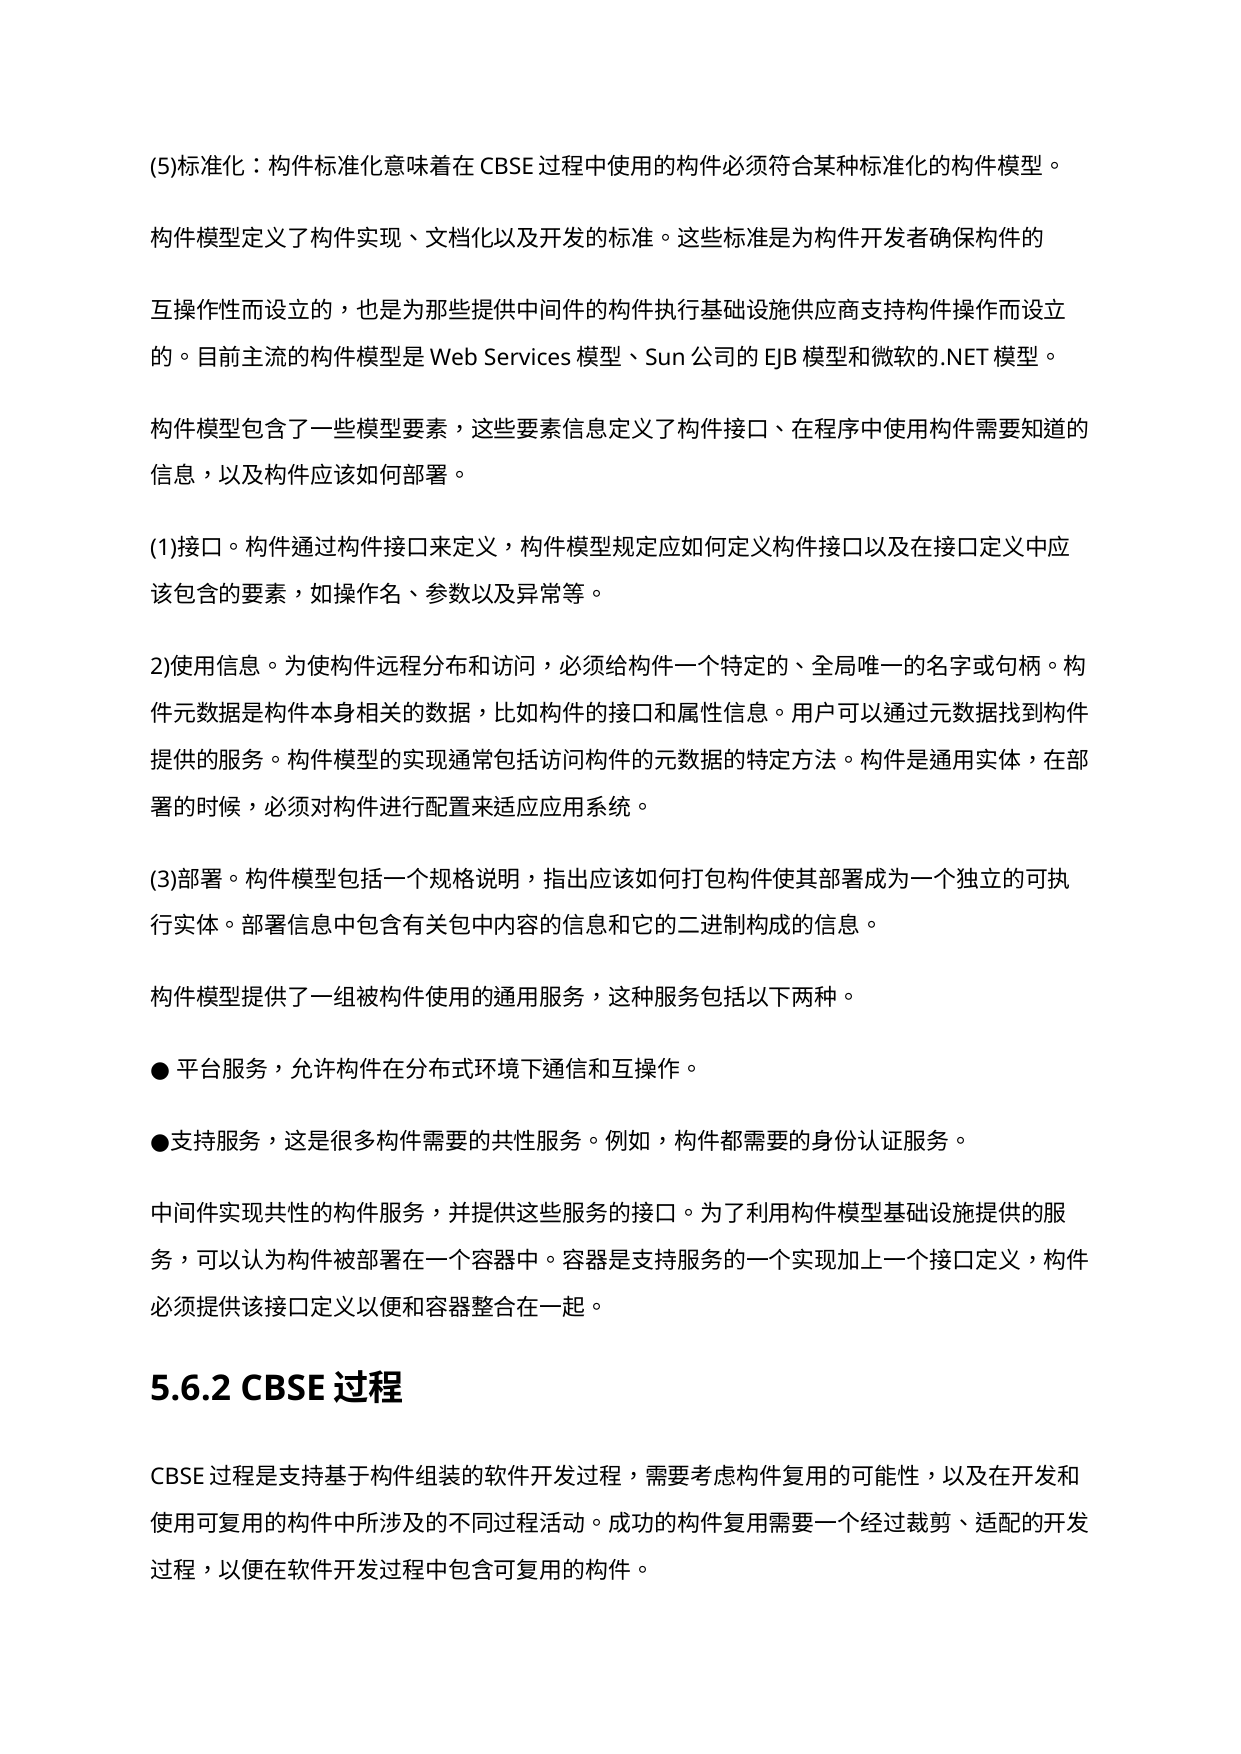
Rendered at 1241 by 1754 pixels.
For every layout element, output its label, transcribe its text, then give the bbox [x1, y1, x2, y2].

text ●支持服务，这是很多构件需要的共性服务。例如，构件都需要的身份认证服务。 [150, 1125, 1090, 1156]
text 构件模型包含了一些模型要素，这些要素信息定义了构件接口、在程序中使用构件需要知道的信息，以及构件应该如何部署。 [150, 412, 1090, 491]
text 2)使用信息。为使构件远程分布和访问，必须给构件一个特定的、全局唯一的名字或句柄。构件元数据是构件本身相关的数据，比如构件的接口和属性信息。用户可以通过元数据找到构件提供的服务。构件模型的实现通常包括访问构件的元数据的特定方法。构件是通用实体，在部署的时候，必须对构件进行配置来适应应用系统。 [150, 650, 1090, 822]
text ● 平台服务，允许构件在分布式环境下通信和互操作。 [150, 1053, 1090, 1084]
text 构件模型提供了一组被构件使用的通用服务，这种服务包括以下两种。 [150, 981, 1090, 1012]
text (1)接口。构件通过构件接口来定义，构件模型规定应如何定义构件接口以及在接口定义中应该包含的要素，如操作名、参数以及异常等。 [150, 531, 1090, 609]
text (5)标准化：构件标准化意味着在CBSE过程中使用的构件必须符合某种标准化的构件模型。 [150, 150, 1090, 181]
subtitle 5.6.2 CBSE过程 [150, 1362, 1090, 1411]
text CBSE过程是支持基于构件组装的软件开发过程，需要考虑构件复用的可能性，以及在开发和使用可复用的构件中所涉及的不同过程活动。成功的构件复用需要一个经过裁剪、适配的开发过程，以便在软件开发过程中包含可复用的构件。 [150, 1460, 1090, 1585]
text 构件模型定义了构件实现、文档化以及开发的标准。这些标准是为构件开发者确保构件的 [150, 222, 1090, 253]
text (3)部署。构件模型包括一个规格说明，指出应该如何打包构件使其部署成为一个独立的可执行实体。部署信息中包含有关包中内容的信息和它的二进制构成的信息。 [150, 862, 1090, 941]
text 互操作性而设立的，也是为那些提供中间件的构件执行基础设施供应商支持构件操作而设立的。目前主流的构件模型是Web Services模型、Sun公司的EJB模型和微软的.NET模型。 [150, 294, 1090, 372]
text 中间件实现共性的构件服务，并提供这些服务的接口。为了利用构件模型基础设施提供的服务，可以认为构件被部署在一个容器中。容器是支持服务的一个实现加上一个接口定义，构件必须提供该接口定义以便和容器整合在一起。 [150, 1197, 1090, 1322]
